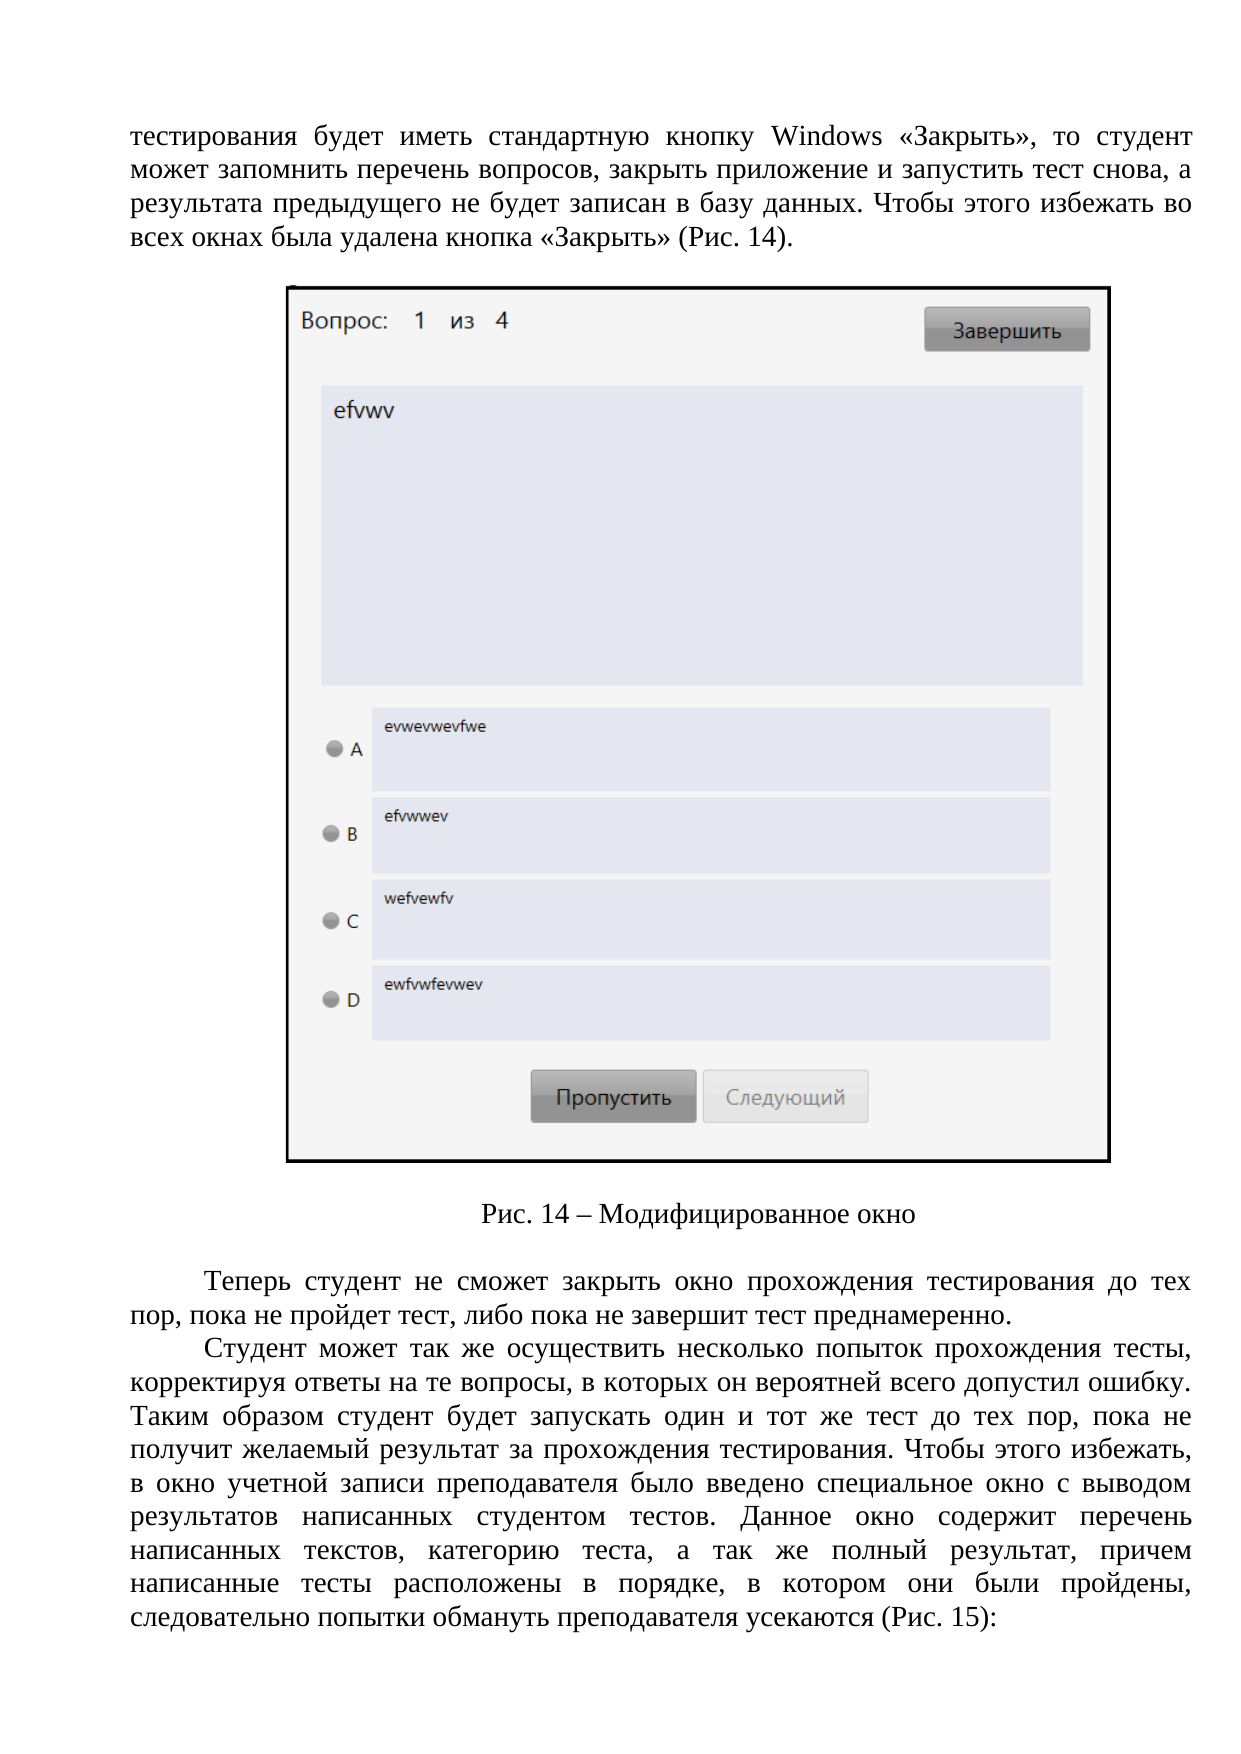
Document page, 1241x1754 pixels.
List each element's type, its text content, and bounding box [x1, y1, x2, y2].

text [130, 118, 1193, 252]
text Теперь студент не сможет закрыть окно прохождения тестирования до тех пор, пока не пройдет тест, либо пока не завершит тест преднамеренно. [130, 1263, 1193, 1331]
text Рис. 14 – Модифицированное окно [130, 1196, 1193, 1230]
text Студент может так же осуществить несколько попыток прохождения тесты, корректируя ответы на те вопросы, в которых он вероятней всего допустил ошибку. Таким образом студент будет запускать один и тот же тест до тех пор, пока не получит желаемый результат за прохождения тестирования. Чтобы этого избежать, в окно учетной записи преподавателя было введено специальное окно с выводом результатов написанных студентом тестов. Данное окно содержит перечень написанных текстов, категорию теста, а так же полный результат, причем написанные тесты расположены в порядке, в котором они были пройдены, следовательно попытки обмануть преподавателя усекаются (Рис. 15): [130, 1331, 1193, 1632]
picture [285, 285, 1111, 1163]
